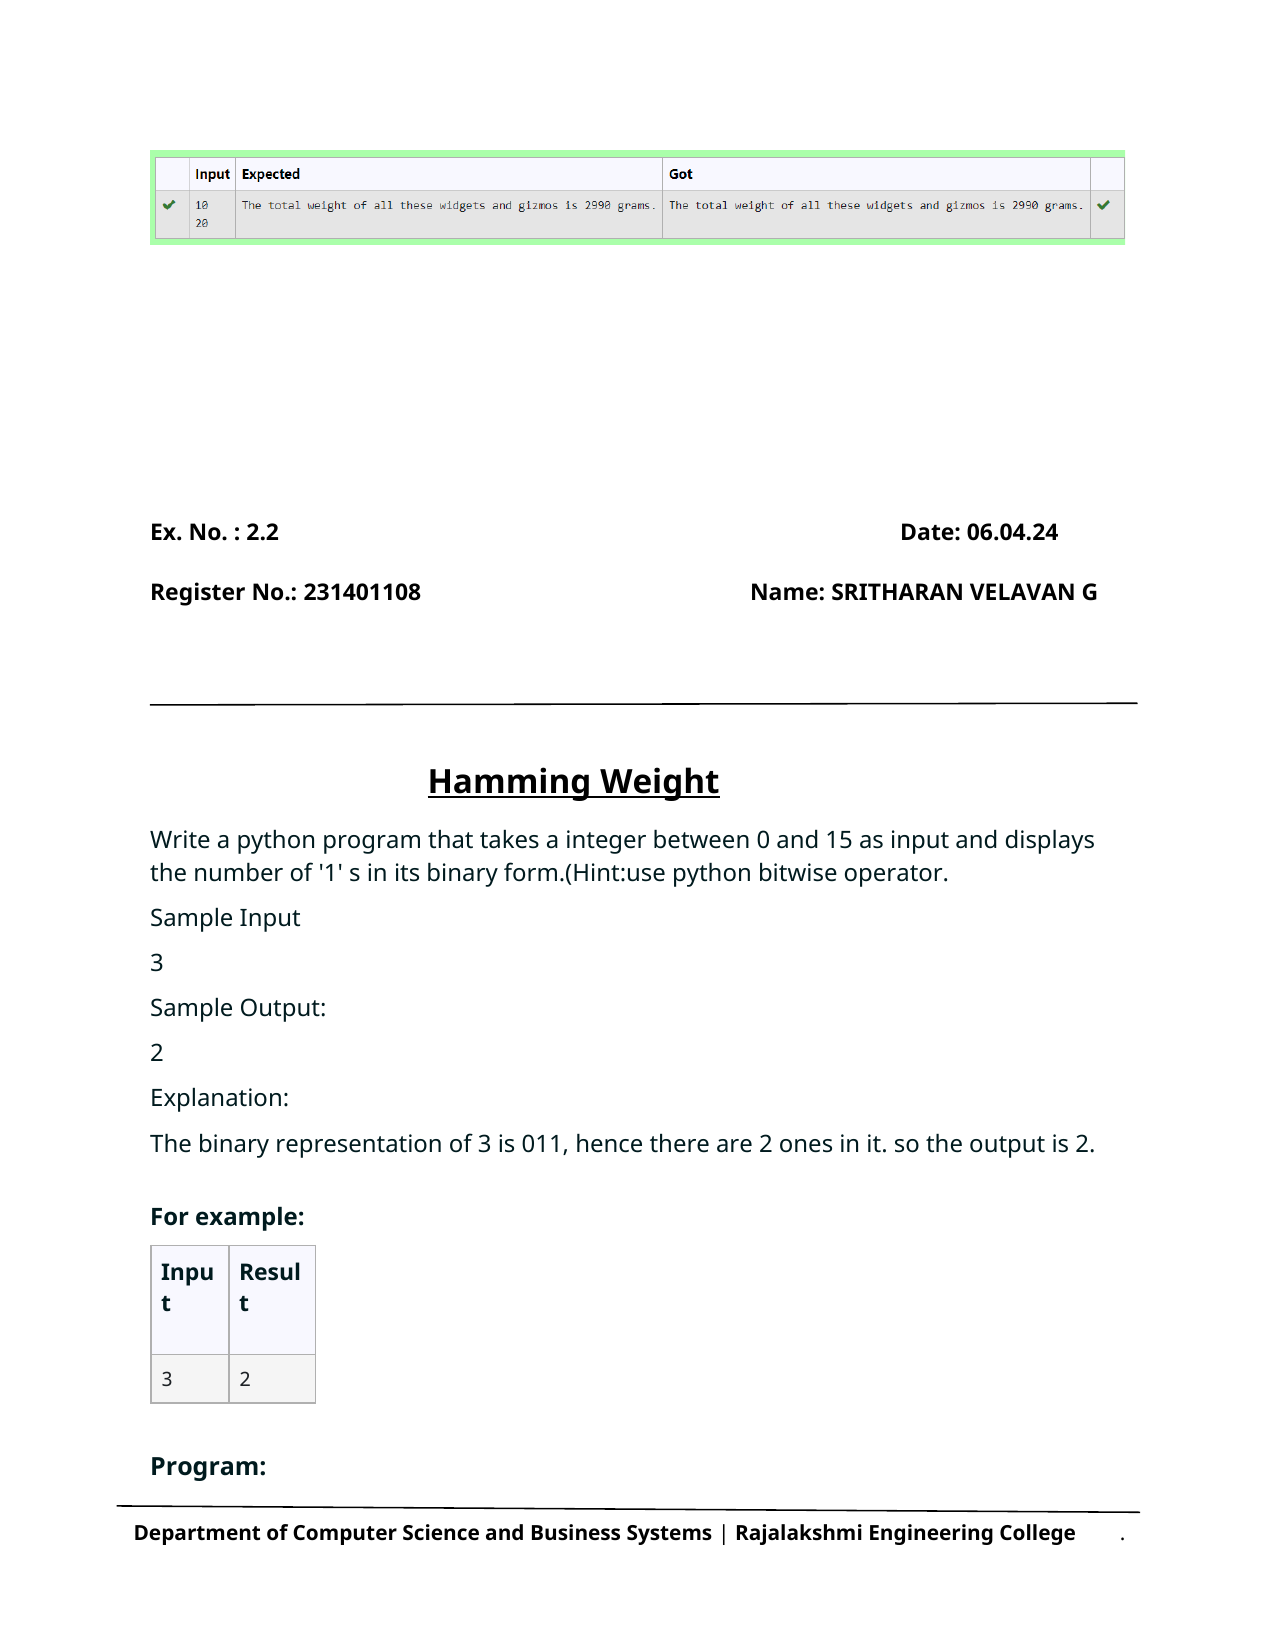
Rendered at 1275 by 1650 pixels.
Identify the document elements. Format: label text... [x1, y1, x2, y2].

picture [150, 150, 1125, 245]
text Explanation: [150, 1081, 1125, 1114]
table_cell 3 [152, 1355, 228, 1402]
text 2 [150, 1036, 1125, 1069]
text Sample Input [150, 901, 1125, 933]
text Write a python program that takes a integer between 0 and 15 as input and displays the number of '1' s in its binary form.(Hint:use python bitwise operator. [150, 823, 1125, 888]
table_cell 2 [230, 1355, 315, 1402]
table_header Result [230, 1246, 315, 1354]
table_header Input [152, 1246, 228, 1354]
text Register No.: 231401108 Name: SRITHARAN VELAVAN G [150, 576, 1125, 607]
text 3 [150, 946, 1125, 978]
text For example: [150, 1199, 1125, 1232]
text Hamming Weight [150, 757, 1125, 803]
text The binary representation of 3 is 011, hence there are 2 ones in it. so the output is 2. [150, 1126, 1125, 1187]
text Sample Output: [150, 991, 1125, 1024]
text Program: [150, 1449, 1125, 1483]
text Ex. No. : 2.2 Date: 06.04.24 [150, 516, 1125, 547]
